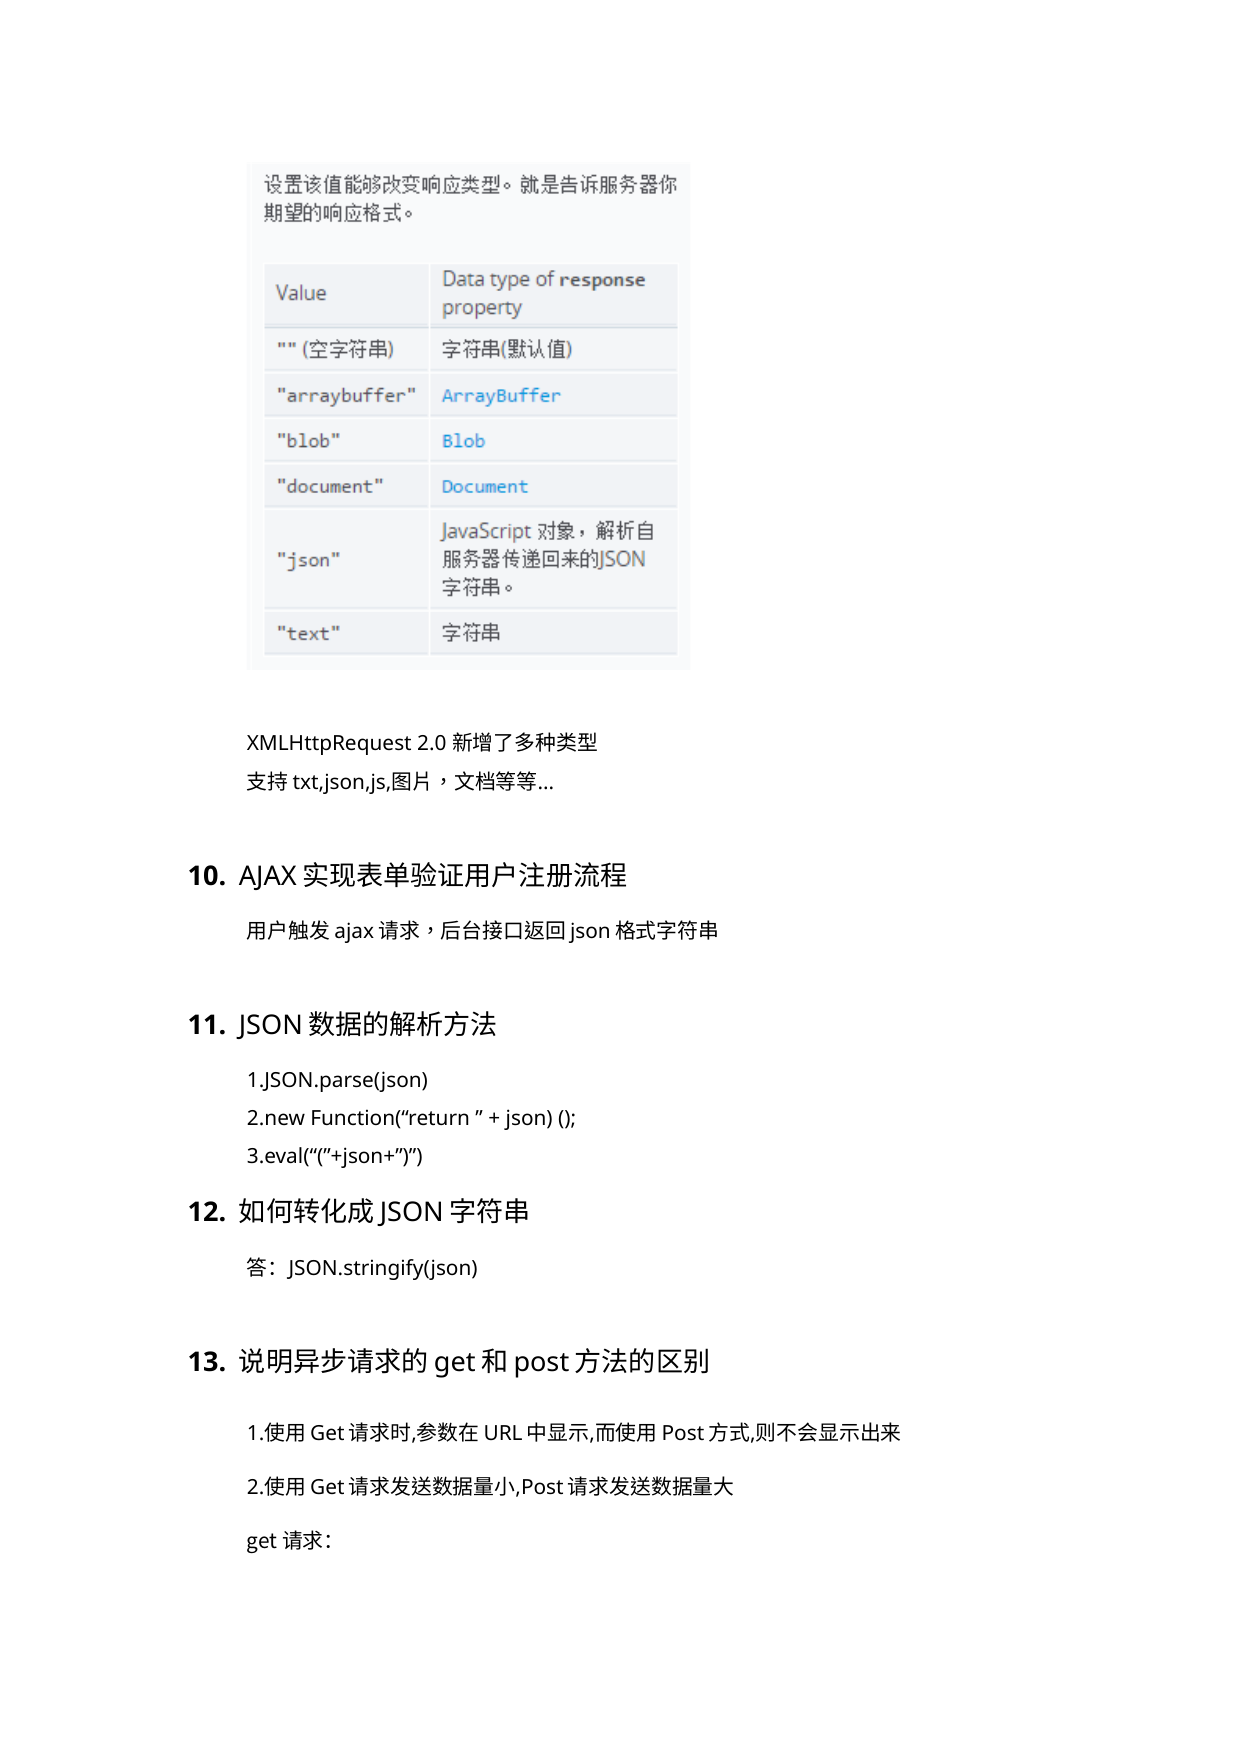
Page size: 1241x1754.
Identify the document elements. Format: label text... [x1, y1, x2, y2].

text XMLHttpRequest 2.0 新增了多种类型 [187, 725, 1053, 758]
text get 请求： [187, 1523, 1053, 1556]
text 支持txt,json,js,图片，文档等等... [187, 764, 1053, 796]
list 如何转化成JSON字符串 [187, 1177, 1053, 1242]
text 2.使用Get请求发送数据量小,Post请求发送数据量大 [187, 1469, 1053, 1502]
text 1.JSON.parse(json) [187, 1063, 1053, 1095]
list AJAX实现表单验证用户注册流程 [187, 841, 1053, 906]
text 2.new Function(“return ” + json) (); [187, 1101, 1053, 1133]
picture [246, 162, 692, 670]
text 答：JSON.stringify(json) [187, 1250, 1053, 1283]
text 3.eval(“(”+json+”)”) [187, 1139, 1053, 1172]
list 说明异步请求的get和post方法的区别 [187, 1327, 1053, 1392]
text 用户触发ajax请求，后台接口返回json格式字符串 [187, 913, 1053, 946]
list JSON数据的解析方法 [187, 990, 1053, 1055]
text 1.使用Get请求时,参数在URL中显示,而使用Post方式,则不会显示出来 [187, 1415, 1053, 1448]
